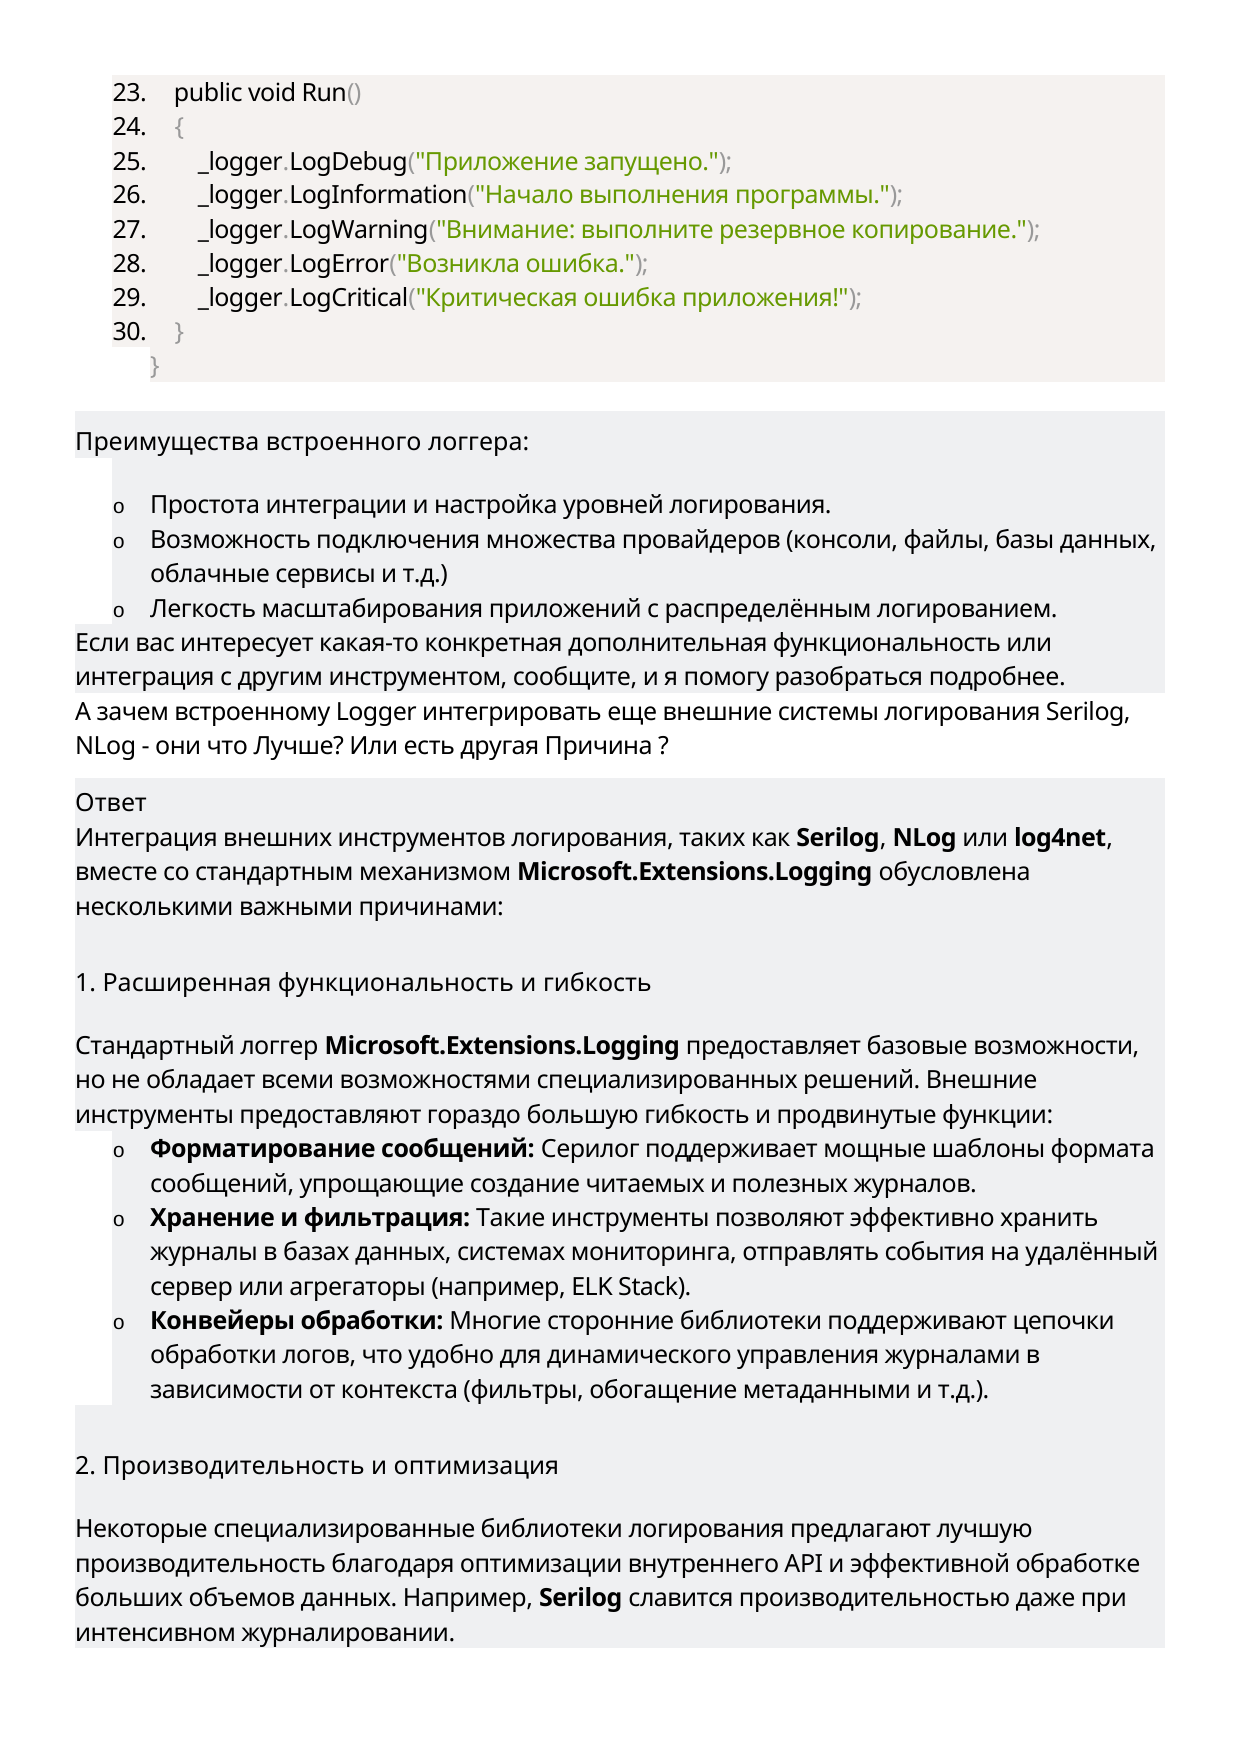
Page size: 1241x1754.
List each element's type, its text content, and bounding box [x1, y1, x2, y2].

text Стандартный логгер Microsoft.Extensions.Logging предоставляет базовые возможности, но не обладает всеми возможностями специализированных решений. Внешние инструменты предоставляют гораздо большую гибкость и продвинутые функции: [75, 1027, 1165, 1131]
text 1. Расширенная функциональность и гибкость [75, 951, 1165, 998]
list Легкость масштабирования приложений с распределённым логированием. [112, 590, 1165, 624]
list Конвейеры обработки: Многие сторонние библиотеки поддерживают цепочки обработки логов, что удобно для динамического управления журналами в зависимости от контекста (фильтры, обогащение метаданными и т.д.). [112, 1302, 1165, 1406]
list Хранение и фильтрация: Такие инструменты позволяют эффективно хранить журналы в базах данных, системах мониторинга, отправлять события на удалённый сервер или агрегаторы (например, ELK Stack). [112, 1199, 1165, 1302]
text } [150, 347, 1165, 382]
list Возможность подключения множества провайдеров (консоли, файлы, базы данных, облачные сервисы и т.д.) [112, 521, 1165, 590]
text А зачем встроенному Logger интегрировать еще внешние системы логирования Serilog, NLog - они что Лучше? Или есть другая Причина ? [75, 693, 1165, 762]
text Некоторые специализированные библиотеки логирования предлагают лучшую производительность благодаря оптимизации внутреннего API и эффективной обработке больших объемов данных. Например, Serilog славится производительностью даже при интенсивном журналировании. [75, 1511, 1165, 1648]
list public void Run() [112, 75, 1165, 109]
list _logger.LogWarning("Внимание: выполните резервное копирование."); [112, 211, 1165, 245]
text Преимущества встроенного логгера: [75, 411, 1165, 458]
list _logger.LogCritical("Критическая ошибка приложения!"); [112, 279, 1165, 313]
list _logger.LogError("Возникла ошибка."); [112, 245, 1165, 279]
list _logger.LogDebug("Приложение запущено."); [112, 143, 1165, 177]
text Ответ [75, 778, 1165, 819]
list _logger.LogInformation("Начало выполнения программы."); [112, 177, 1165, 211]
list Простота интеграции и настройка уровней логирования. [112, 487, 1165, 521]
text 2. Производительность и оптимизация [75, 1435, 1165, 1482]
list { [112, 109, 1165, 143]
text Интеграция внешних инструментов логирования, таких как Serilog, NLog или log4net, вместе со стандартным механизмом Microsoft.Extensions.Logging обусловлена несколькими важными причинами: [75, 819, 1165, 922]
list } [112, 313, 1165, 347]
text Если вас интересует какая-то конкретная дополнительная функциональность или интеграция с другим инструментом, сообщите, и я помогу разобраться подробнее. [75, 624, 1165, 693]
list Форматирование сообщений: Серилог поддерживает мощные шаблоны формата сообщений, упрощающие создание читаемых и полезных журналов. [112, 1131, 1165, 1199]
